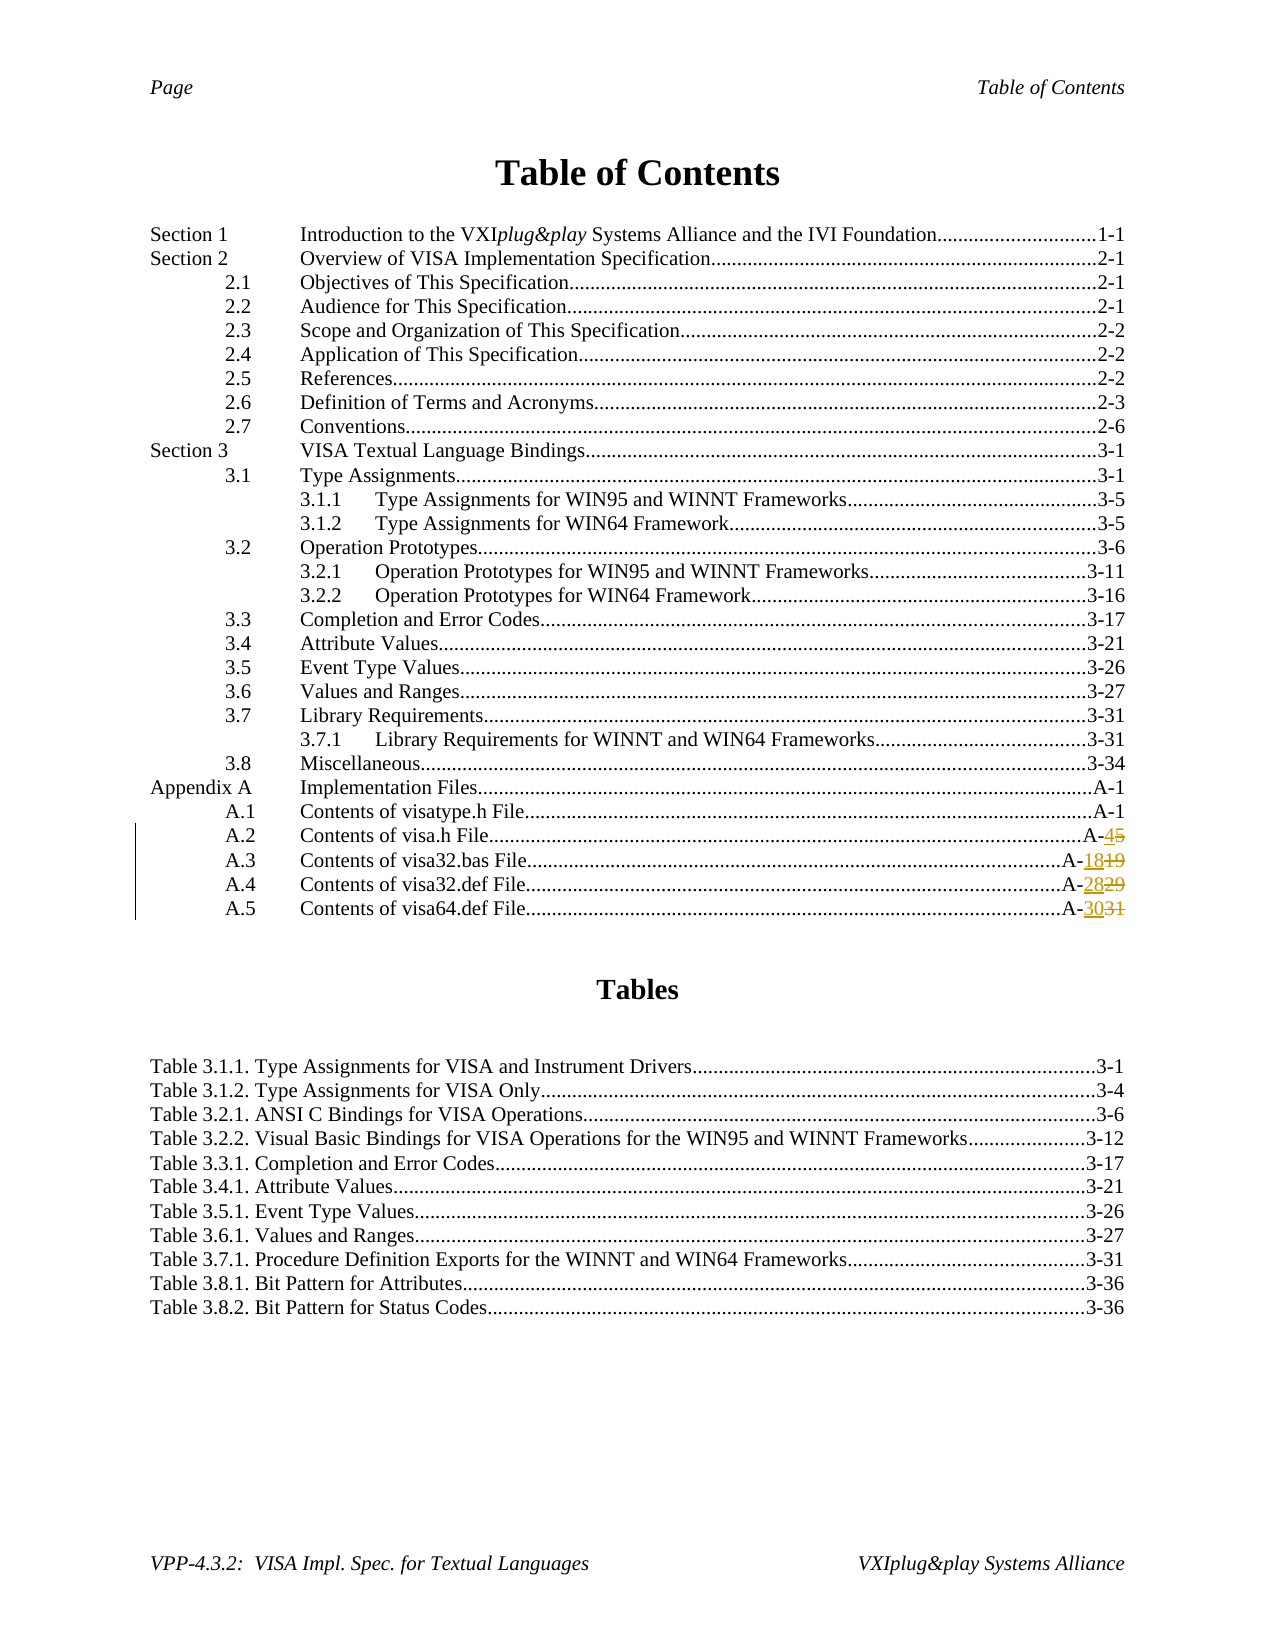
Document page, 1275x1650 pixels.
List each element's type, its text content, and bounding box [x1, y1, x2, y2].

text 3.2.1 Operation Prototypes for WIN95 and WINNT Frameworks 3-11 [300, 559, 1125, 583]
text Table 3.6.1. Values and Ranges 3-27 [150, 1223, 1125, 1247]
text Section 3 VISA Textual Language Bindings 3-1 [150, 438, 1125, 462]
text 3.1.2 Type Assignments for WIN64 Framework 3-5 [300, 511, 1125, 535]
text A.1 Contents of visatype.h File A-1 [225, 799, 1125, 823]
text 2.3 Scope and Organization of This Specification 2-2 [225, 318, 1125, 342]
text 3.1.1 Type Assignments for WIN95 and WINNT Frameworks 3-5 [300, 487, 1125, 511]
text A.4 Contents of visa32.def File A- [225, 872, 1125, 896]
text Table of Contents [150, 150, 1125, 193]
text 3.6 Values and Ranges 3-27 [225, 679, 1125, 703]
text 2.2 Audience for This Specification 2-1 [225, 294, 1125, 318]
text 2.4 Application of This Specification 2-2 [225, 342, 1125, 366]
text Table 3.2.2. Visual Basic Bindings for VISA Operations for the WIN95 and WINNT Frameworks 3-12 [150, 1126, 1125, 1150]
text 3.7.1 Library Requirements for WINNT and WIN64 Frameworks 3-31 [300, 727, 1125, 751]
text A.3 Contents of visa32.bas File A- [225, 847, 1125, 872]
text 3.5 Event Type Values 3-26 [225, 655, 1125, 679]
text Table 3.2.1. ANSI C Bindings for VISA Operations 3-6 [150, 1102, 1125, 1126]
text 3.1 Type Assignments 3-1 [225, 462, 1125, 487]
text A.5 Contents of visa64.def File A- [225, 896, 1125, 920]
text 3.8 Miscellaneous 3-34 [225, 751, 1125, 775]
text Table 3.1.2. Type Assignments for VISA Only 3-4 [150, 1078, 1125, 1102]
text Appendix A Implementation Files A-1 [150, 775, 1125, 799]
text Table 3.8.2. Bit Pattern for Status Codes 3-36 [150, 1295, 1125, 1319]
text Section 2 Overview of VISA Implementation Specification 2-1 [150, 246, 1125, 270]
text Table 3.8.1. Bit Pattern for Attributes 3-36 [150, 1271, 1125, 1295]
text 3.3 Completion and Error Codes 3-17 [225, 607, 1125, 631]
text A.2 Contents of visa.h File A- [225, 823, 1125, 847]
text Table 3.7.1. Procedure Definition Exports for the WINNT and WIN64 Frameworks 3-31 [150, 1247, 1125, 1271]
text Tables [150, 972, 1125, 1006]
text 2.5 References 2-2 [225, 366, 1125, 390]
text Section 1 Introduction to the VXIplug&play Systems Alliance and the IVI Foundation 1-1 [150, 222, 1125, 246]
text 3.2.2 Operation Prototypes for WIN64 Framework 3-16 [300, 583, 1125, 607]
text Table 3.3.1. Completion and Error Codes 3-17 [150, 1150, 1125, 1174]
text 2.6 Definition of Terms and Acronyms 2-3 [225, 390, 1125, 414]
text 2.7 Conventions 2-6 [225, 414, 1125, 438]
text Table 3.4.1. Attribute Values 3-21 [150, 1174, 1125, 1198]
text 2.1 Objectives of This Specification 2-1 [225, 270, 1125, 294]
text 3.7 Library Requirements 3-31 [225, 703, 1125, 727]
text 3.4 Attribute Values 3-21 [225, 631, 1125, 655]
text Table 3.1.1. Type Assignments for VISA and Instrument Drivers 3-1 [150, 1054, 1125, 1078]
text Table 3.5.1. Event Type Values 3-26 [150, 1198, 1125, 1223]
text 3.2 Operation Prototypes 3-6 [225, 535, 1125, 559]
